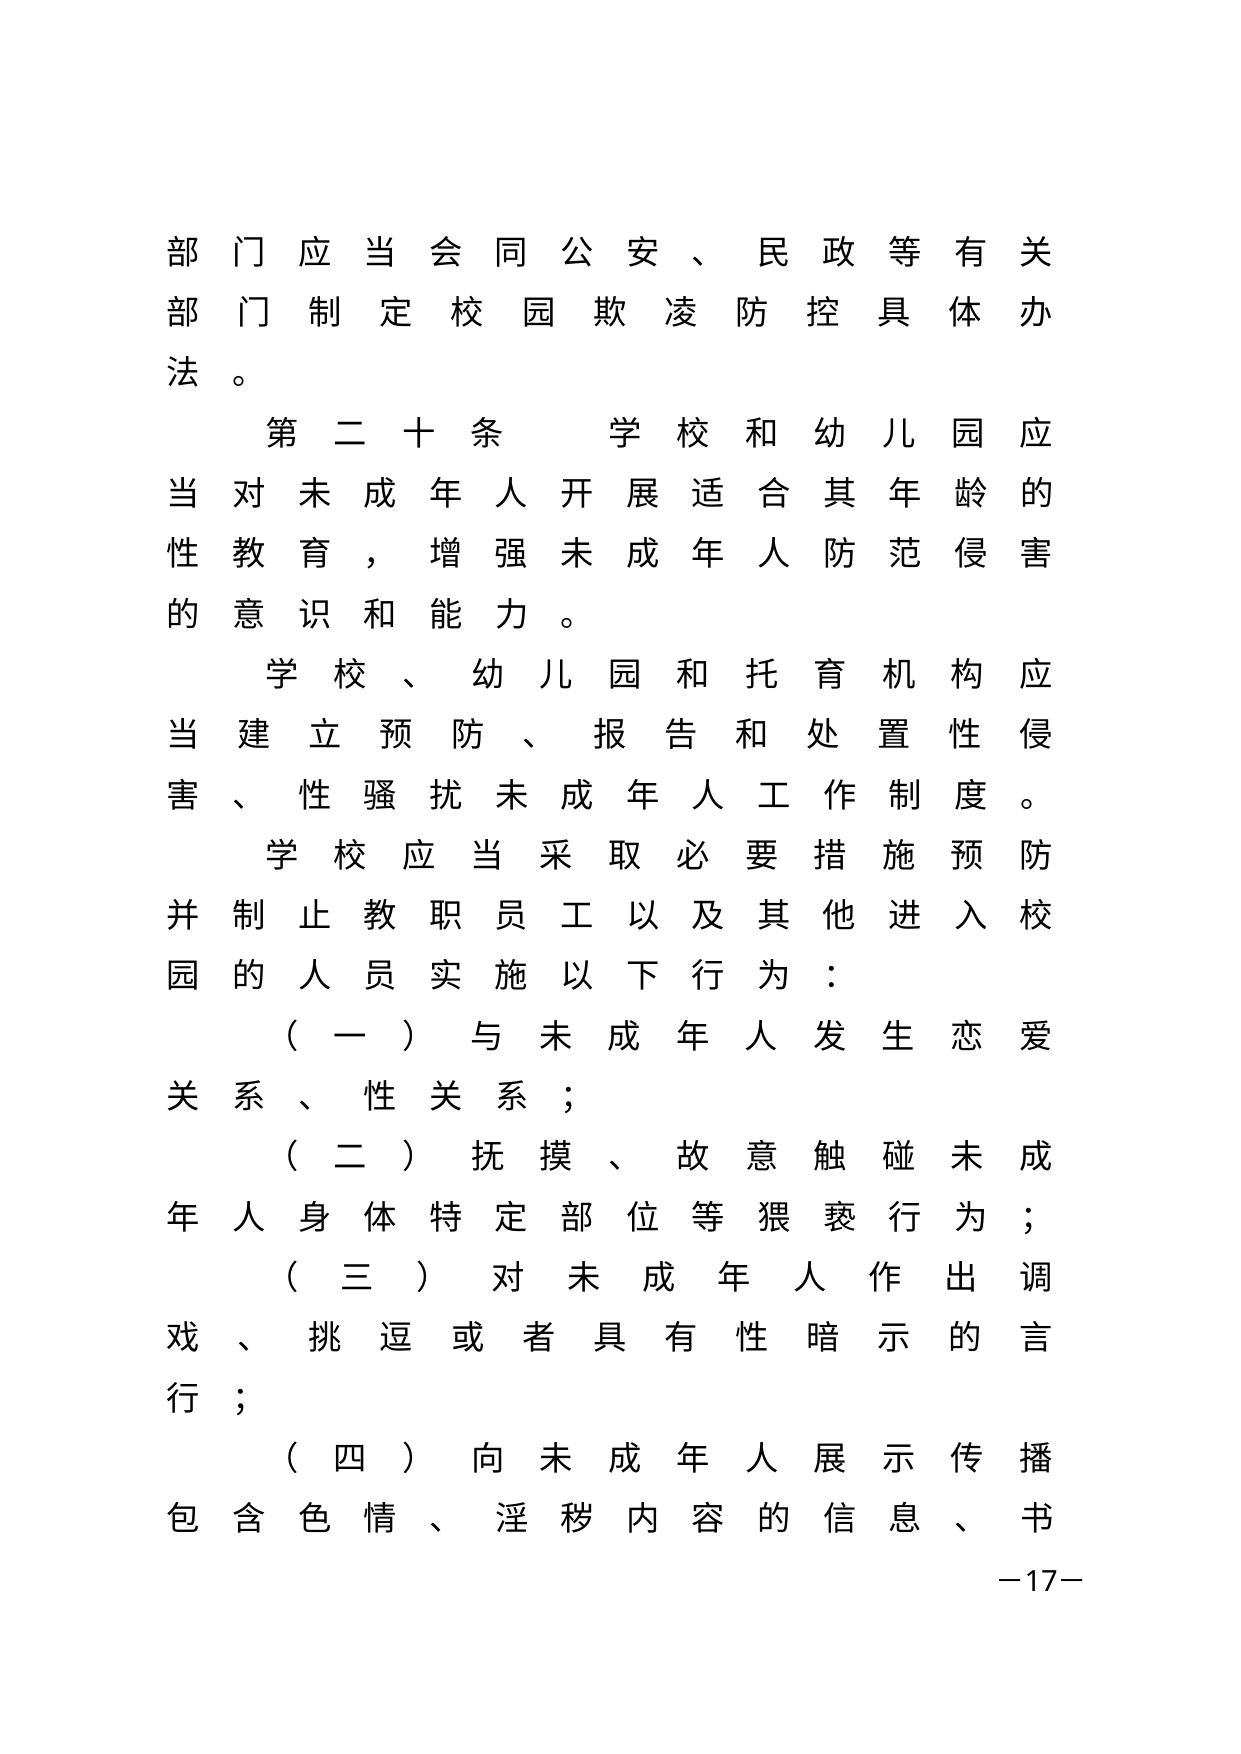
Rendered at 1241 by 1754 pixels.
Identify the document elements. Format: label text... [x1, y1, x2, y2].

text 第二十条 学校和幼儿园应当对未成年人开展适合其年龄的性教育，增强未成年人防范侵害的意识和能力。 [167, 400, 1085, 642]
text 学校应当采取必要措施预防并制止教职员工以及其他进入校园的人员实施以下行为： [167, 823, 1085, 1003]
text 学校、幼儿园和托育机构应当建立预防、报告和处置性侵害、性骚扰未成年人工作制度。 [167, 642, 1085, 823]
text （一）与未成年人发生恋爱关系、性关系； [167, 1003, 1085, 1124]
text （四）向未成年人展示传播包含色情、淫秽内容的信息、书刊、影片、音像、图片或者其他淫秽物品； [167, 1426, 1085, 1546]
text （二）抚摸、故意触碰未成年人身体特定部位等猥亵行为； [167, 1124, 1085, 1245]
text （三）对未成年人作出调戏、挑逗或者具有性暗示的言行； [167, 1245, 1085, 1426]
